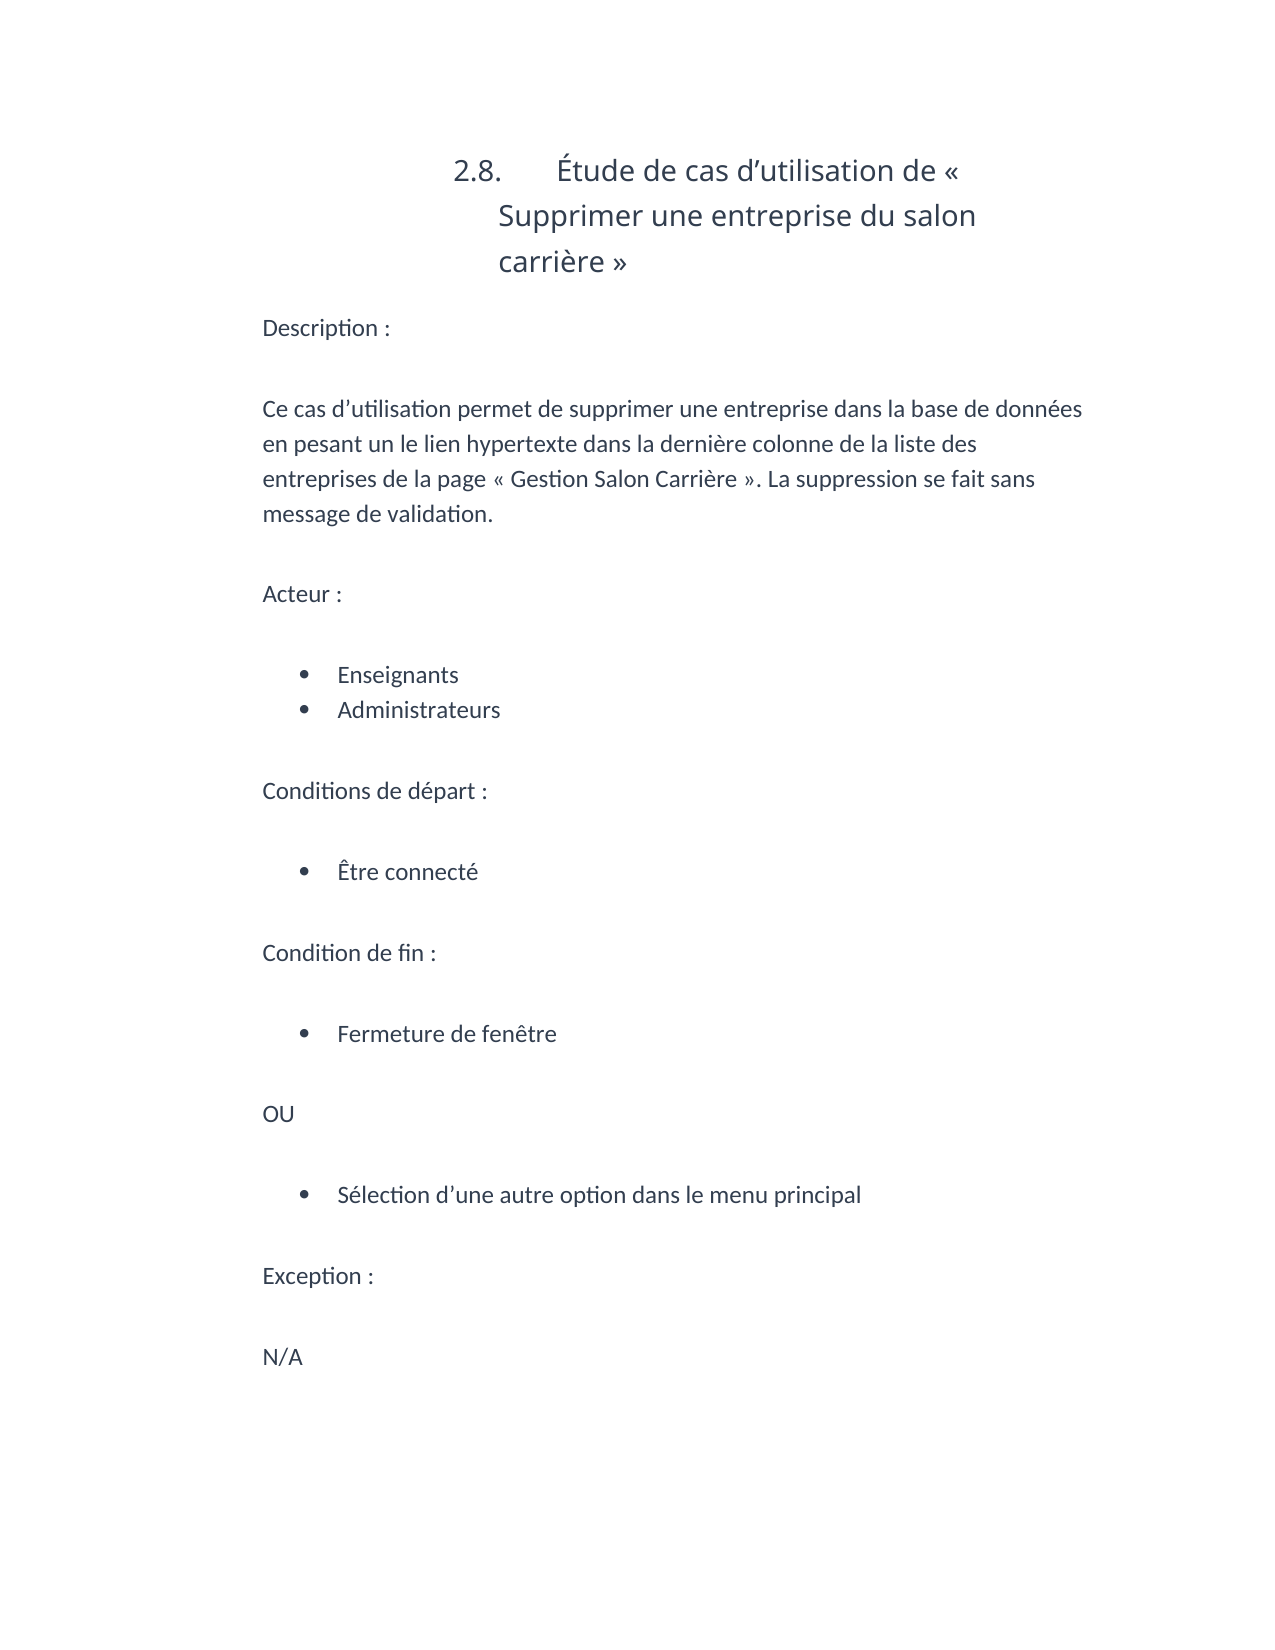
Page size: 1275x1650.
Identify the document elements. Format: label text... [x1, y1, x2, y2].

text Condition de fin : [262, 937, 1088, 967]
list Enseignants [300, 659, 1088, 690]
text Description : [262, 312, 1088, 342]
text OU [262, 1098, 1088, 1129]
list Être connecté [300, 856, 1088, 887]
text N/A [262, 1341, 1088, 1372]
text Conditions de départ : [262, 775, 1088, 806]
list Fermeture de fenêtre [300, 1018, 1088, 1048]
subtitle Étude de cas d’utilisation de « Supprimer une entreprise du salon carrière » [453, 150, 1088, 281]
text Exception : [262, 1260, 1088, 1291]
text Acteur : [262, 578, 1088, 609]
list Sélection d’une autre option dans le menu principal [300, 1179, 1088, 1210]
list Administrateurs [300, 694, 1088, 725]
text Ce cas d’utilisation permet de supprimer une entreprise dans la base de données en pesant un le lien hypertexte dans la dernière colonne de la liste des entreprises de la page « Gestion Salon Carrière ». La suppression se fait sans message de validation. [262, 393, 1088, 528]
